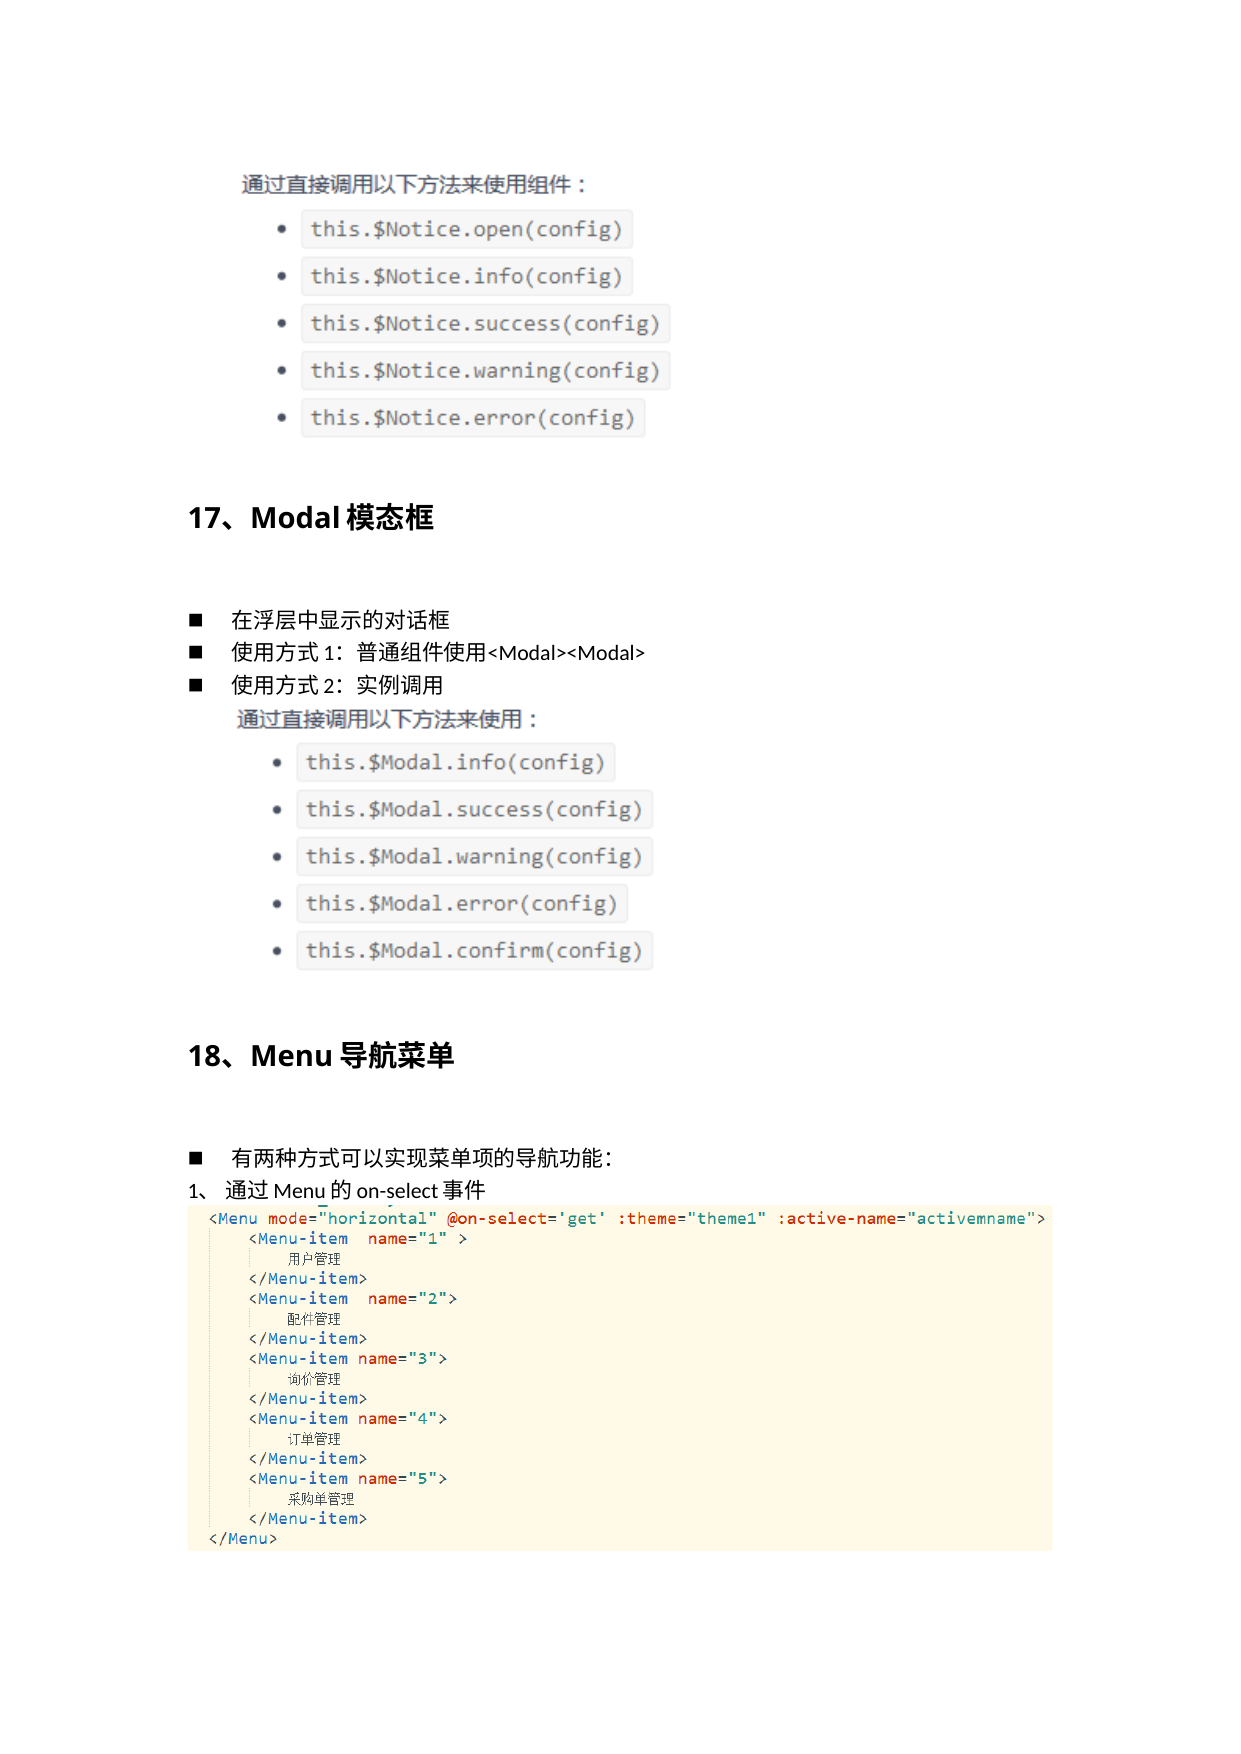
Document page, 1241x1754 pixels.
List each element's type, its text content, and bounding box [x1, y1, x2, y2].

picture [231, 162, 696, 444]
list 使用方式1：普通组件使用<Modal><Modal> [187, 635, 1053, 667]
list 使用方式2：实例调用 [187, 667, 1053, 700]
picture [187, 1205, 1053, 1551]
list 在浮层中显示的对话框 [187, 602, 1053, 635]
list 有两种方式可以实现菜单项的导航功能： [187, 1141, 1053, 1173]
picture [231, 700, 691, 983]
subtitle 17、Modal模态框 [187, 484, 1053, 549]
subtitle 18、Menu导航菜单 [187, 1022, 1053, 1087]
list 通过Menu的on-select事件 [187, 1173, 1053, 1205]
